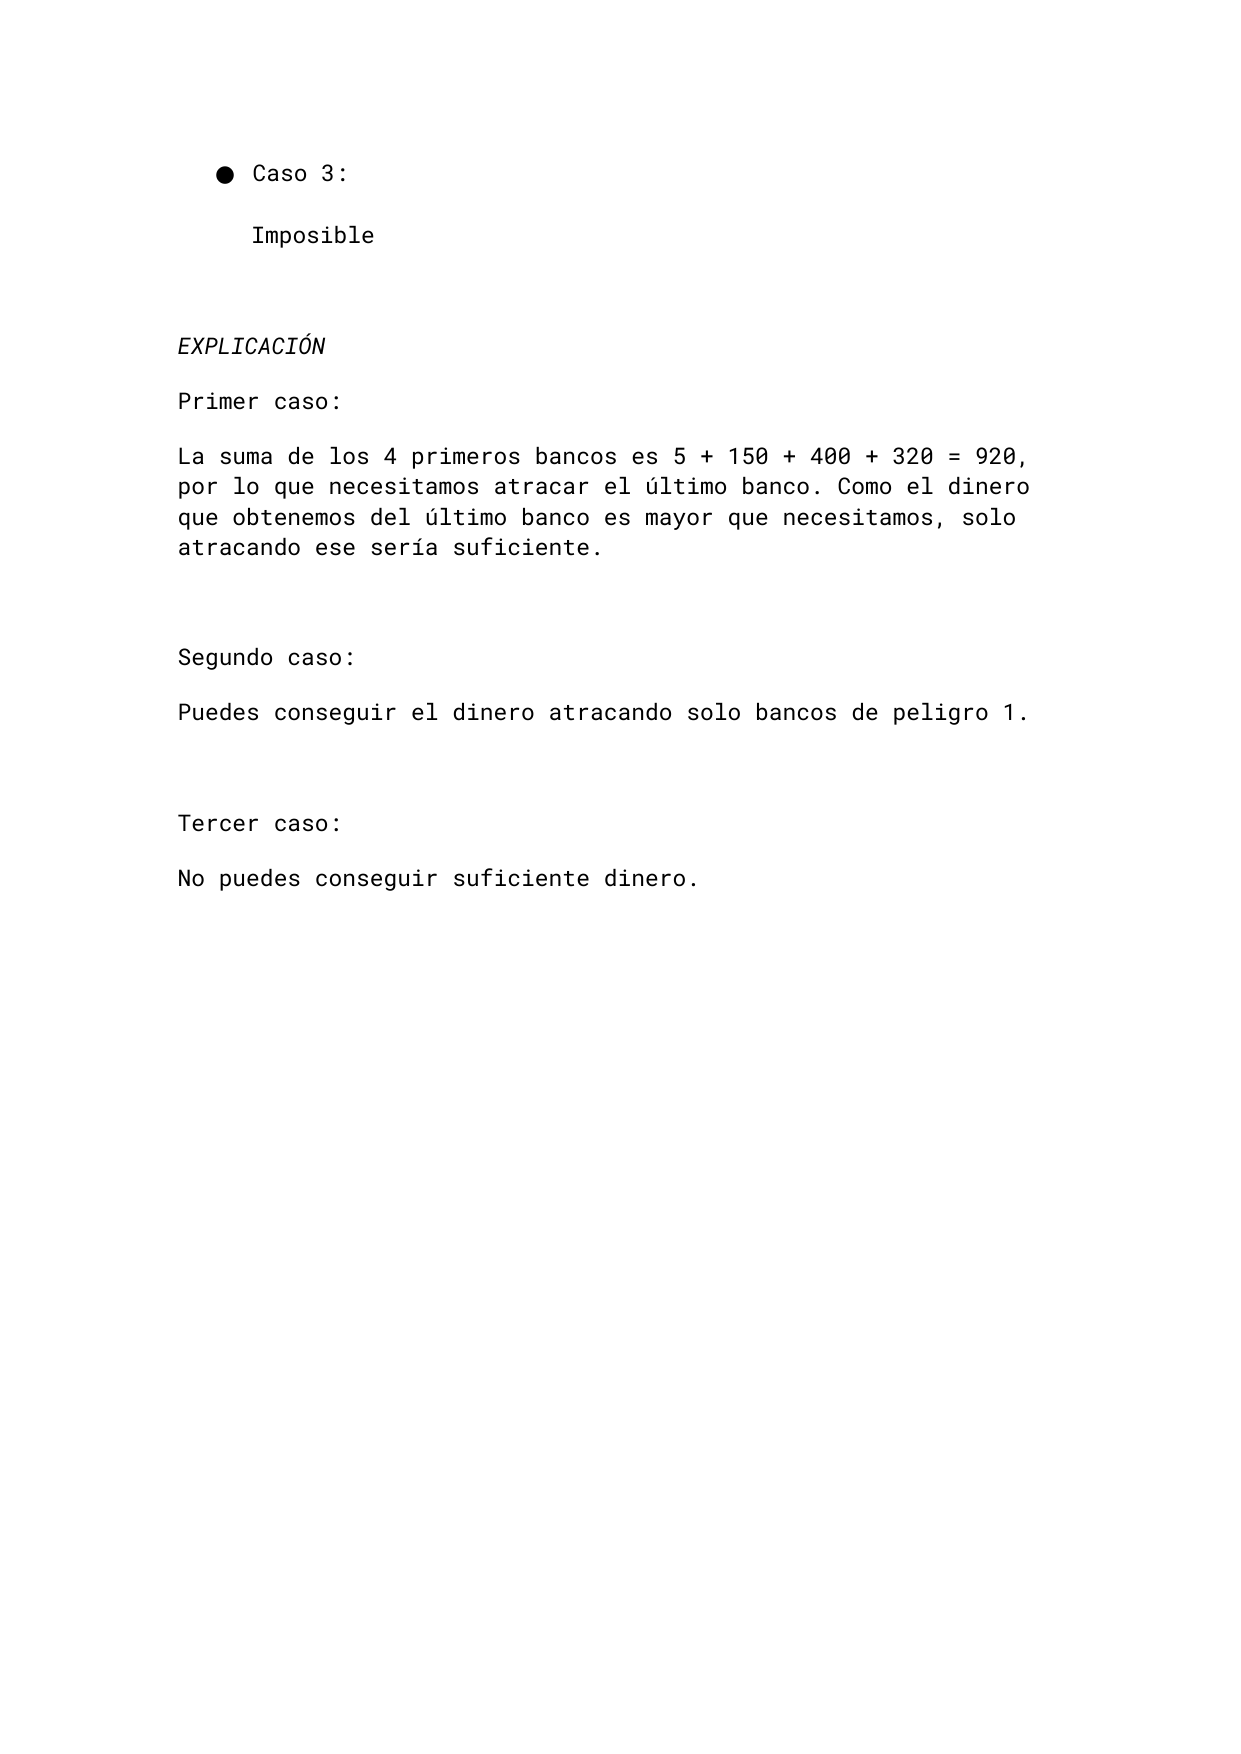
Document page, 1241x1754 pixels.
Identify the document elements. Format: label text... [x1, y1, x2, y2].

list Caso 3: [215, 148, 1063, 194]
text Imposible [177, 219, 1063, 250]
text Segundo caso: [177, 641, 1063, 672]
text EXPLICACIÓN [177, 330, 1063, 360]
text Tercer caso: [177, 807, 1063, 837]
text No puedes conseguir suficiente dinero. [177, 862, 1063, 892]
text Primer caso: [177, 385, 1063, 415]
text Puedes conseguir el dinero atracando solo bancos de peligro 1. [177, 697, 1063, 727]
text La suma de los 4 primeros bancos es 5 + 150 + 400 + 320 = 920, por lo que necesitamos atracar el último banco. Como el dinero que obtenemos del último banco es mayor que necesitamos, solo atracando ese sería suficiente. [177, 440, 1063, 561]
